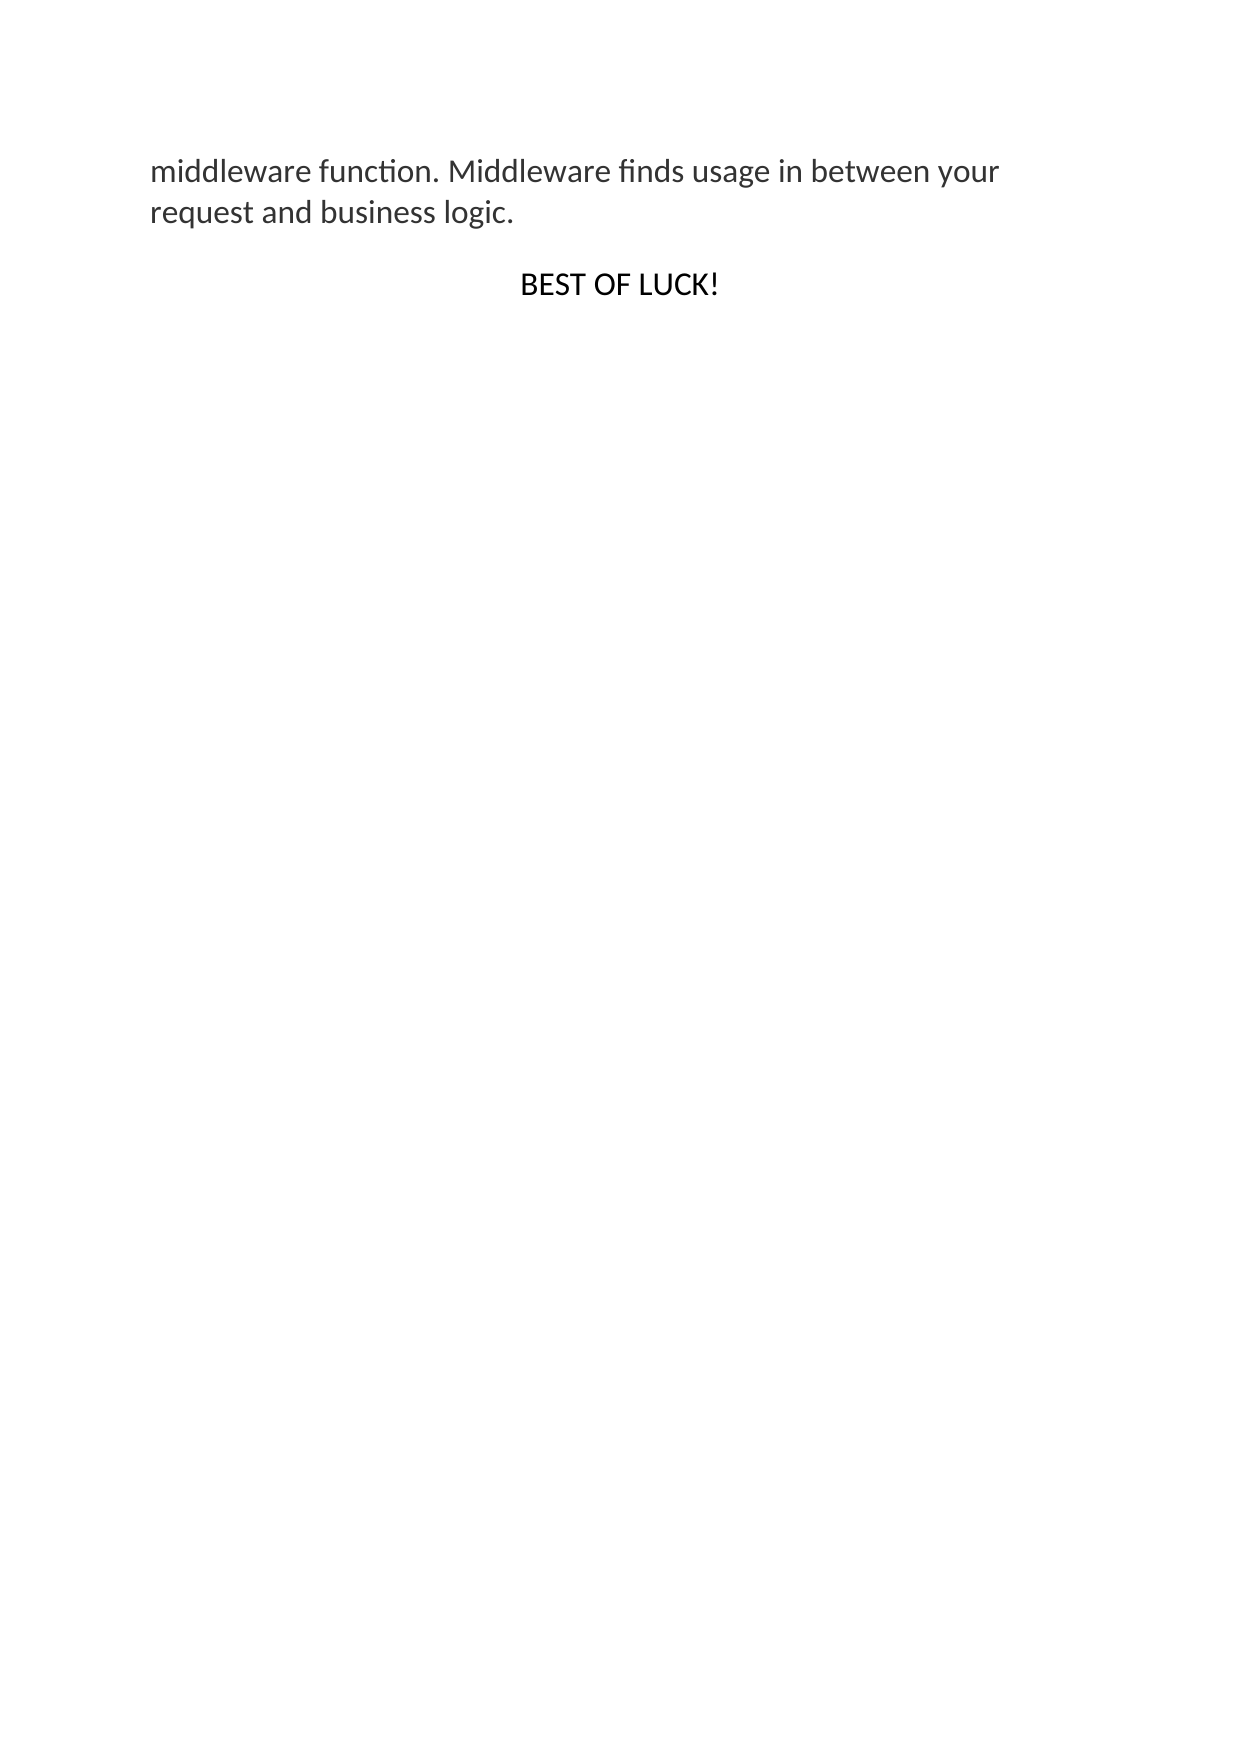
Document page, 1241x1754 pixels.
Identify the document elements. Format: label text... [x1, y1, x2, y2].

text BEST OF LUCK! [150, 263, 1090, 303]
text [150, 150, 1090, 231]
